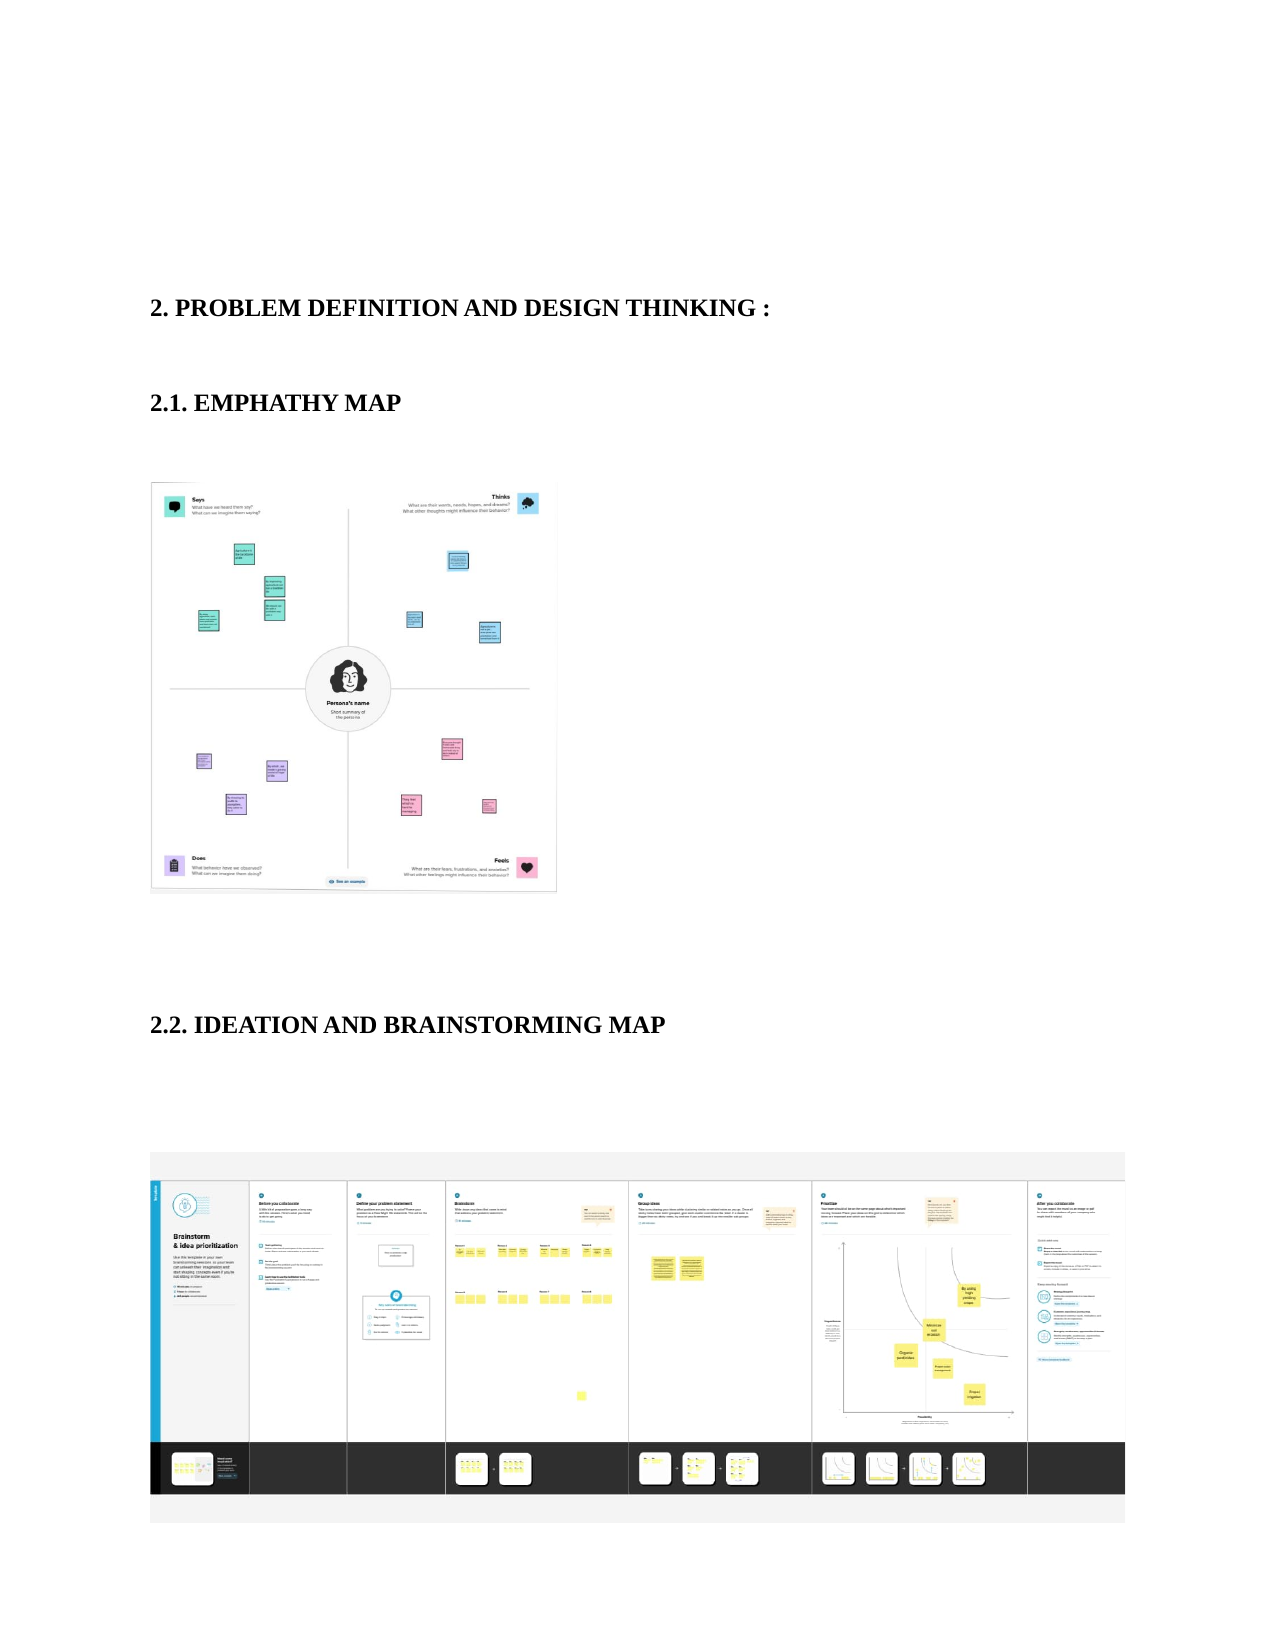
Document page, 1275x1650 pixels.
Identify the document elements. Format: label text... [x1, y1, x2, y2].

text 2.2. IDEATION AND BRAINSTORMING MAP [150, 1010, 1125, 1039]
text 2. PROBLEM DEFINITION AND DESIGN THINKING : [150, 293, 1125, 322]
picture [150, 482, 558, 894]
text 2.1. EMPHATHY MAP [150, 388, 1125, 417]
picture [150, 1152, 1125, 1523]
